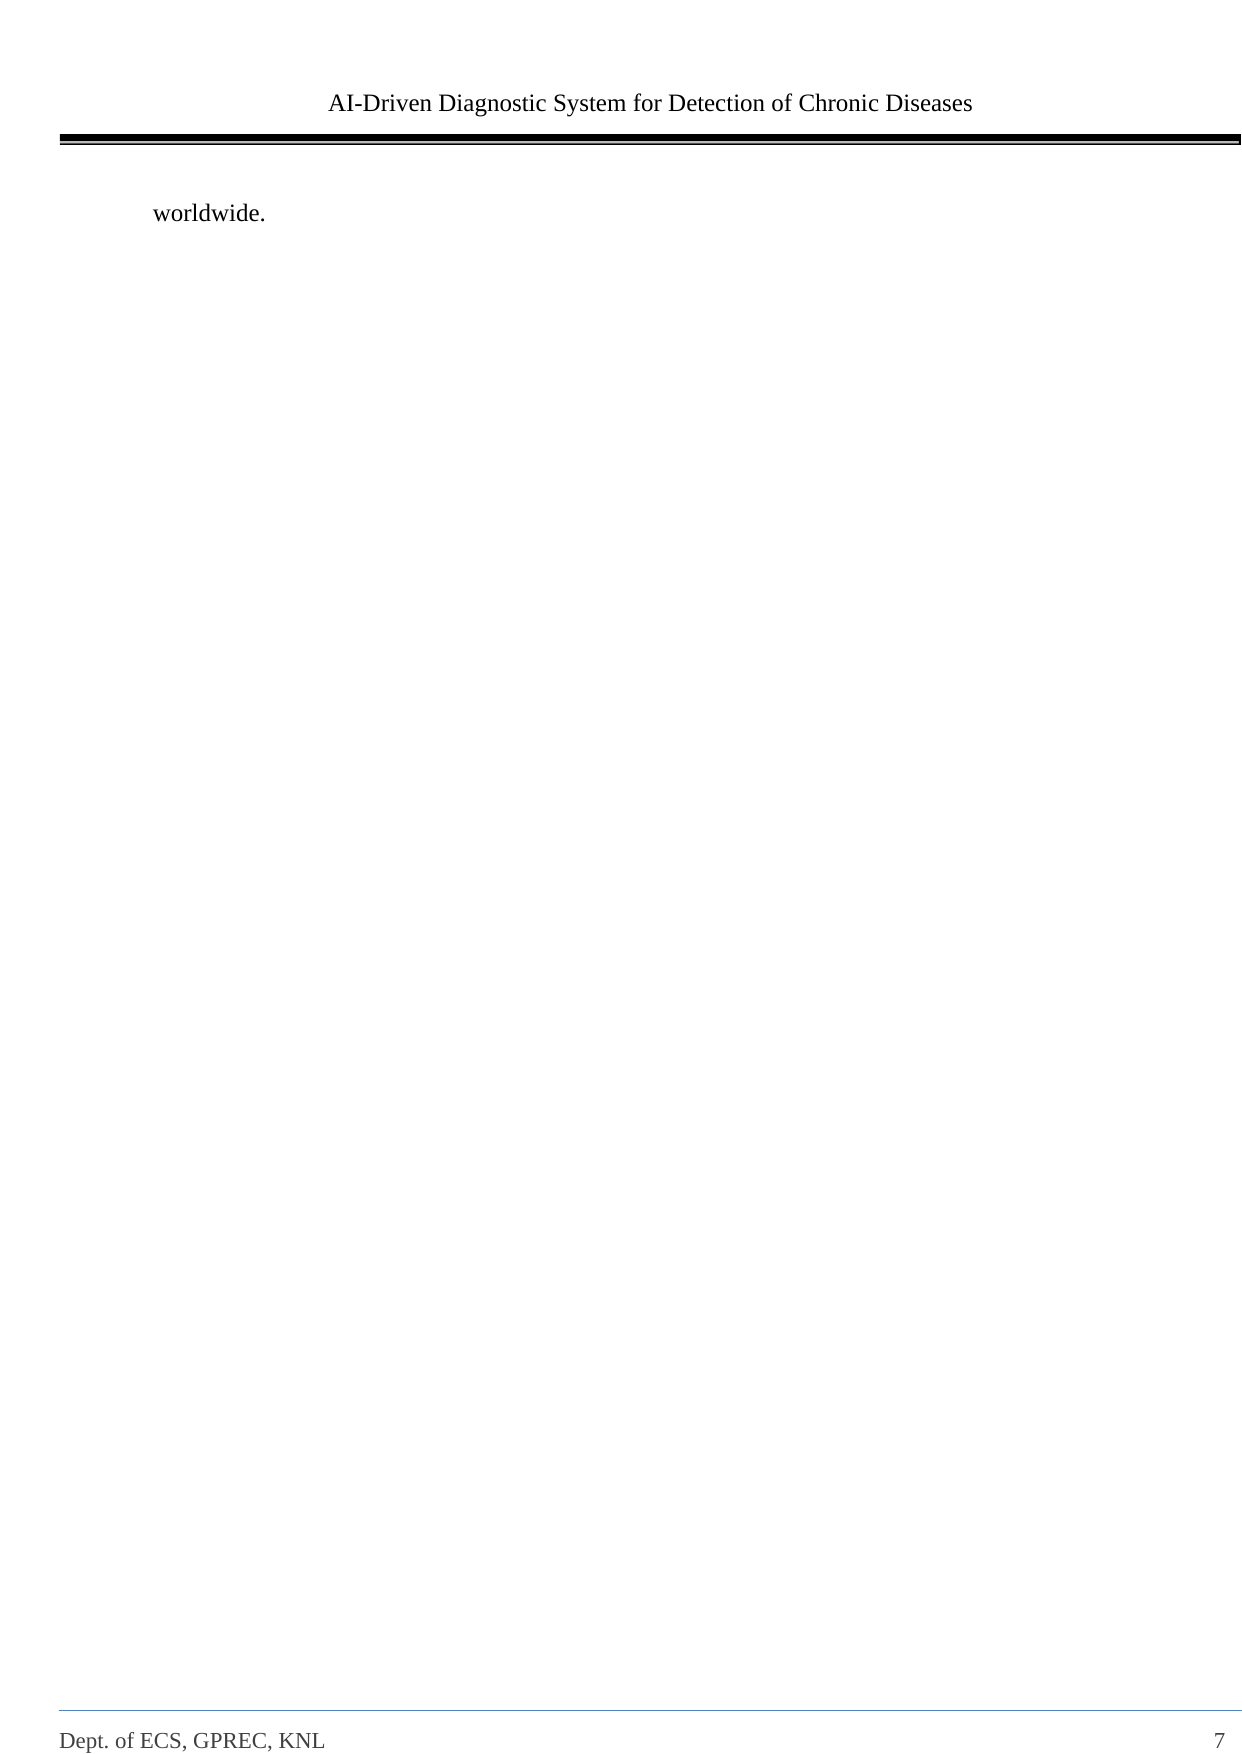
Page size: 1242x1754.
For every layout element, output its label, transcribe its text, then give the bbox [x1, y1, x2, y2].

picture [59, 134, 1241, 145]
